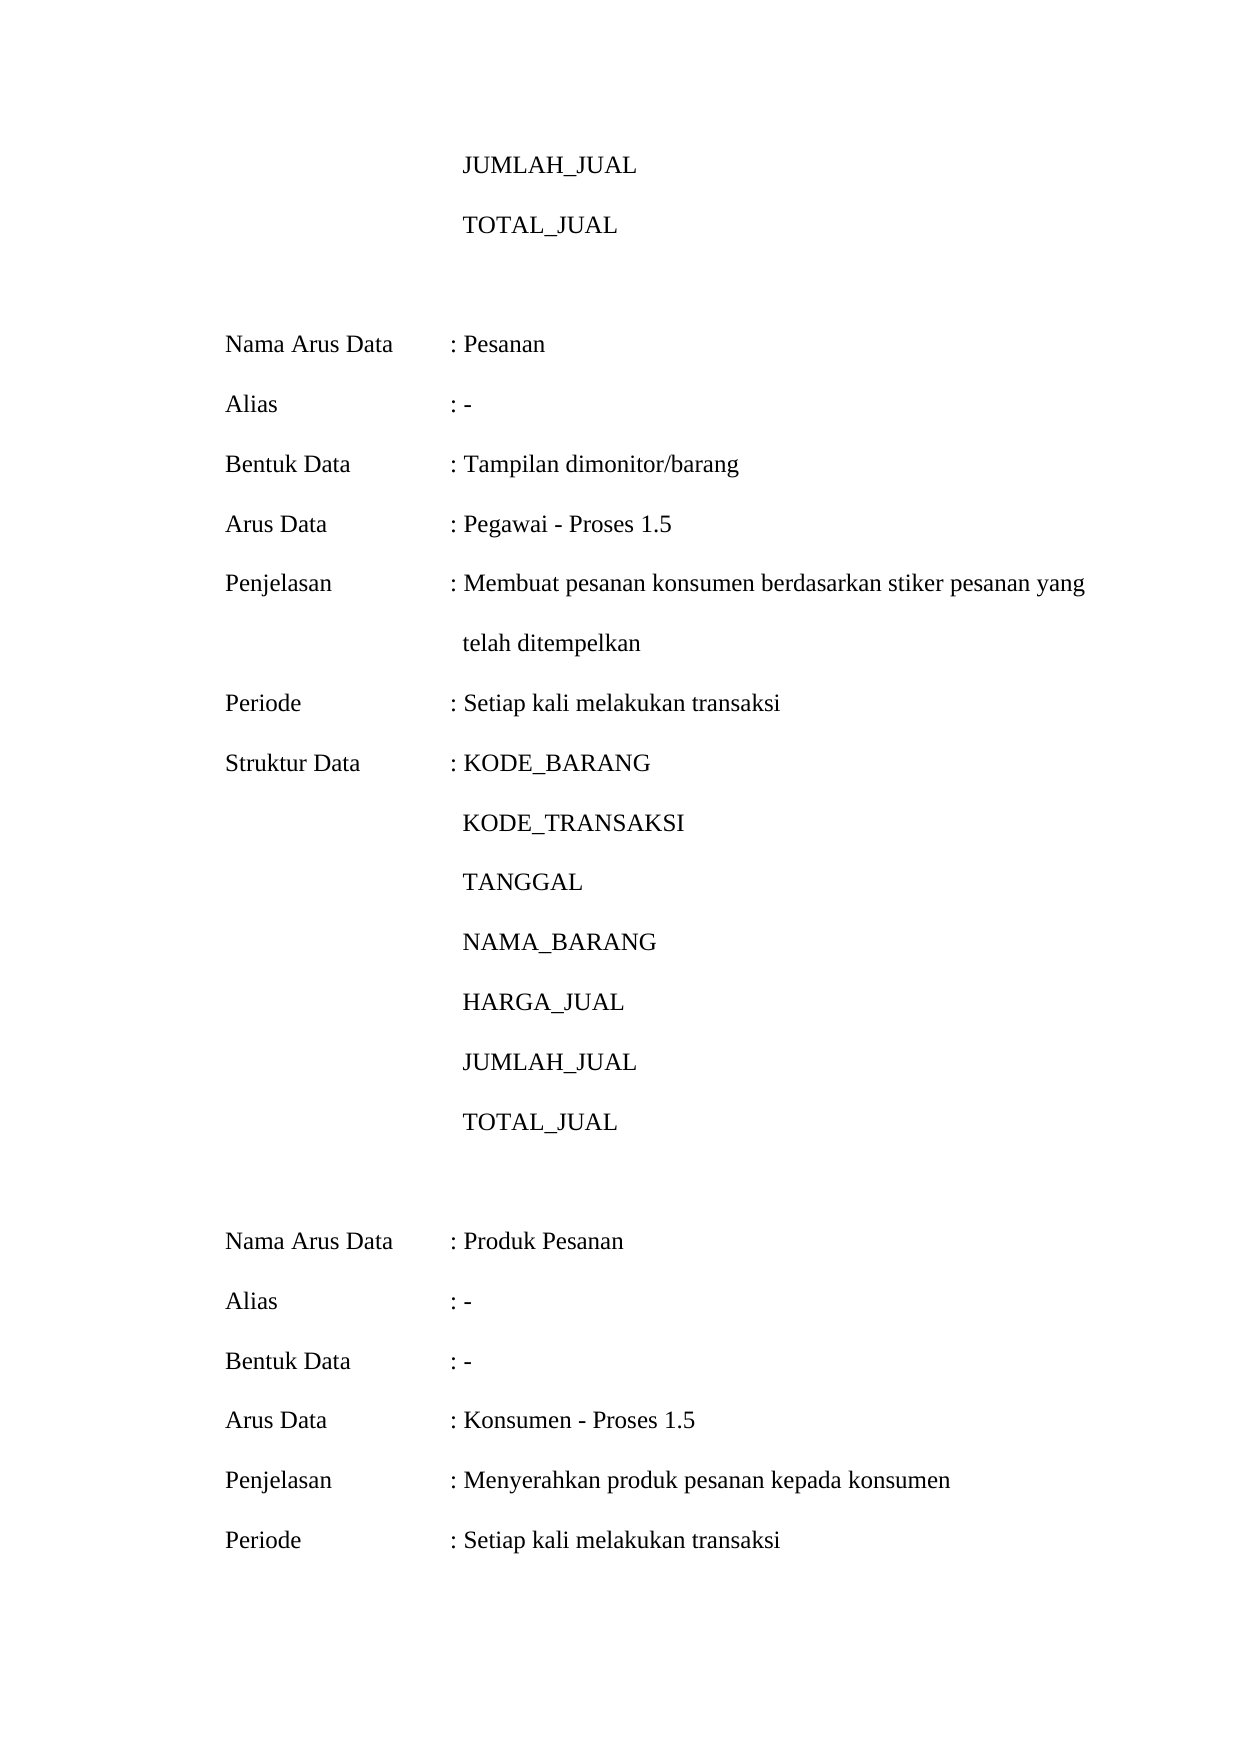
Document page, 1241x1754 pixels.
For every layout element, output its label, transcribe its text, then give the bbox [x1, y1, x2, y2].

text Struktur Data : KODE_BARANG [225, 748, 1090, 777]
text Alias : - [225, 389, 1090, 418]
text TOTAL_JUAL [450, 210, 1090, 238]
text Periode : Setiap kali melakukan transaksi [225, 688, 1090, 717]
text JUMLAH_JUAL [375, 150, 1090, 179]
text Nama Arus Data : Produk Pesanan [225, 1226, 1090, 1255]
text KODE_TRANSAKSI [375, 808, 1090, 836]
text TOTAL_JUAL [375, 1107, 1090, 1135]
text Arus Data : Pegawai - Proses 1.5 [225, 509, 1090, 537]
text TANGGAL [375, 867, 1090, 896]
text Penjelasan : Membuat pesanan konsumen berdasarkan stiker pesanan yang [225, 568, 1090, 597]
text Bentuk Data : - [225, 1346, 1090, 1374]
text telah ditempelkan [450, 628, 1090, 657]
text Bentuk Data : Tampilan dimonitor/barang [225, 449, 1090, 478]
text NAMA_BARANG [375, 927, 1090, 956]
text Penjelasan : Menyerahkan produk pesanan kepada konsumen [225, 1465, 1090, 1494]
text Nama Arus Data : Pesanan [225, 329, 1090, 358]
text HARGA_JUAL [375, 987, 1090, 1016]
text Arus Data : Konsumen - Proses 1.5 [225, 1406, 1090, 1434]
text JUMLAH_JUAL [375, 1047, 1090, 1076]
text Periode : Setiap kali melakukan transaksi [225, 1525, 1090, 1554]
text Alias : - [225, 1286, 1090, 1315]
